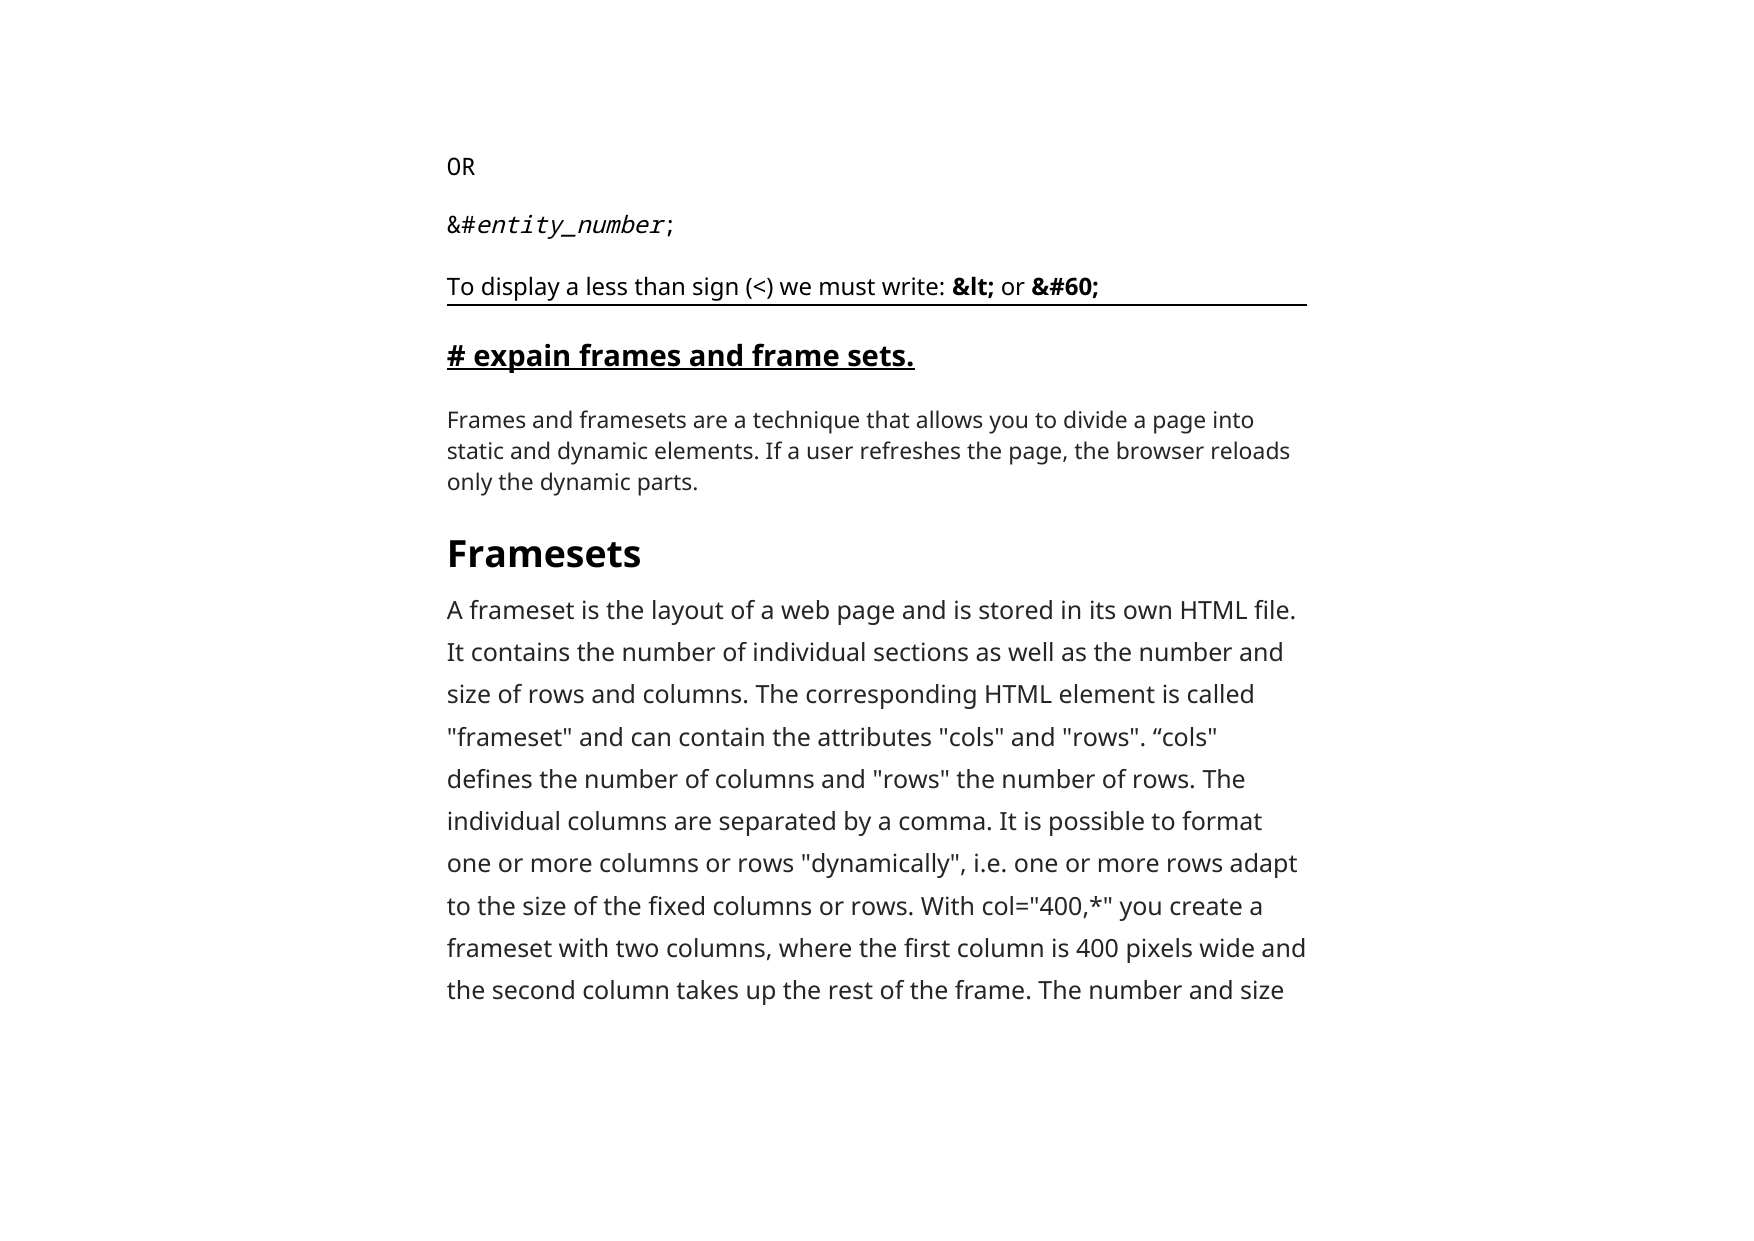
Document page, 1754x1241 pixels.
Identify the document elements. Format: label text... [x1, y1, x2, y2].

text # expain frames and frame sets. [447, 335, 1307, 374]
text Frames and framesets are a technique that allows you to divide a page into static and dynamic elements. If a user refreshes the page, the browser reloads only the dynamic parts. [698, 404, 1307, 497]
text To display a less than sign (<) we must write: &lt; or &#60; [447, 269, 1307, 304]
text OR [447, 150, 1307, 183]
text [447, 585, 1307, 1007]
text &#entity_number; [447, 208, 1307, 240]
subtitle Framesets [447, 527, 1307, 578]
